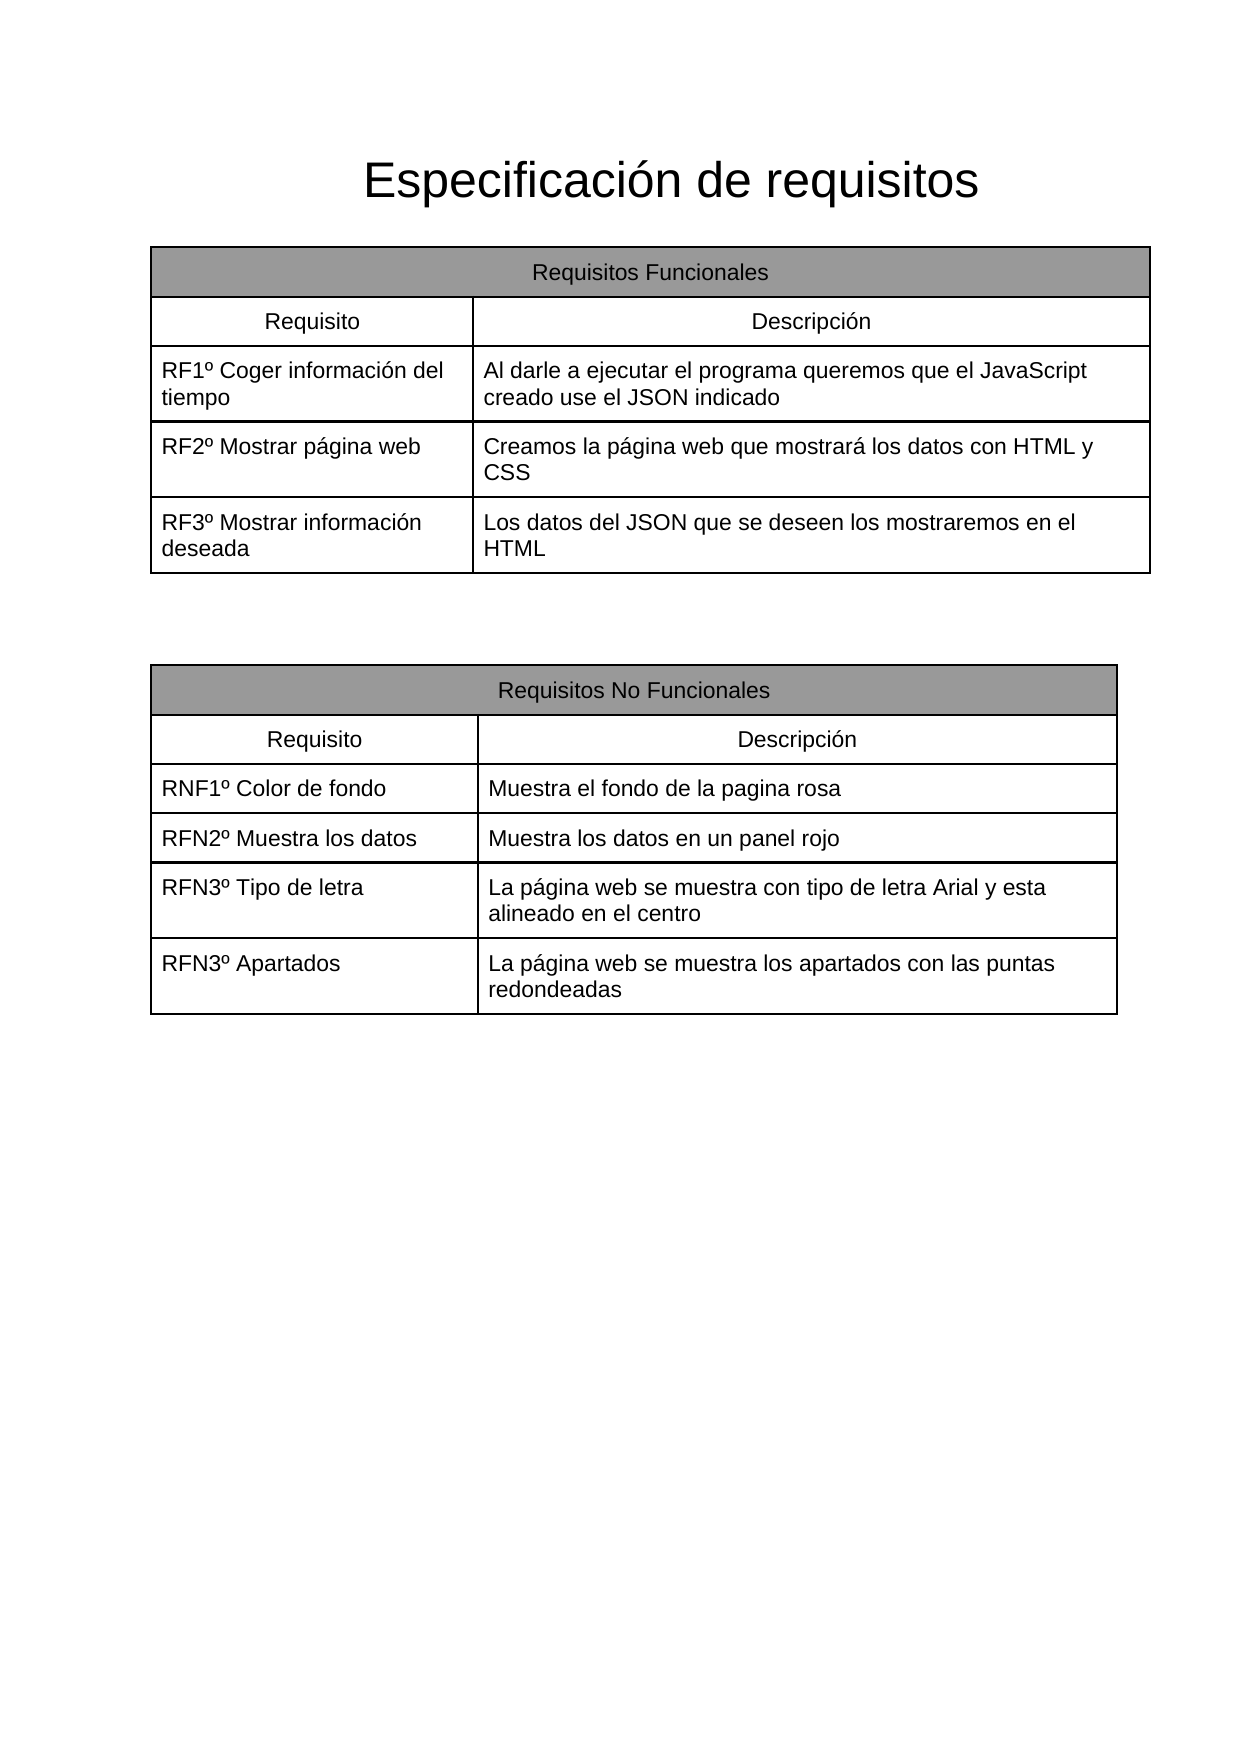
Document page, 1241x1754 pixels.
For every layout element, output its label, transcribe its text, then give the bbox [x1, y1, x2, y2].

table_cell RFN3º Tipo de letra [152, 864, 477, 937]
table_header Requisitos Funcionales [152, 248, 1149, 296]
table_cell Al darle a ejecutar el programa queremos que el JavaScript creado use el JSON indicado [474, 347, 1149, 420]
table_cell Creamos la página web que mostrará los datos con HTML y CSS [474, 423, 1149, 496]
table_cell RF1º Coger información del tiempo [152, 347, 472, 420]
table_cell RFN3º Apartados [152, 939, 477, 1013]
table_cell Descripción [479, 716, 1116, 763]
table_cell Requisito [152, 298, 472, 345]
table_cell RNF1º Color de fondo [152, 765, 477, 812]
table_header Requisitos No Funcionales [152, 666, 1116, 714]
table_cell Los datos del JSON que se deseen los mostraremos en el HTML [474, 498, 1149, 572]
table_cell La página web se muestra los apartados con las puntas redondeadas [479, 939, 1116, 1013]
table_cell RF3º Mostrar información deseada [152, 498, 472, 572]
table_cell Muestra el fondo de la pagina rosa [479, 765, 1116, 812]
table_cell Descripción [474, 298, 1149, 345]
table_cell Requisito [152, 716, 477, 763]
table_cell RFN2º Muestra los datos [152, 814, 477, 861]
table_cell Muestra los datos en un panel rojo [479, 814, 1116, 861]
text Especificación de requisitos [150, 150, 1090, 207]
table_cell RF2º Mostrar página web [152, 423, 472, 496]
table_cell La página web se muestra con tipo de letra Arial y esta alineado en el centro [479, 864, 1116, 937]
